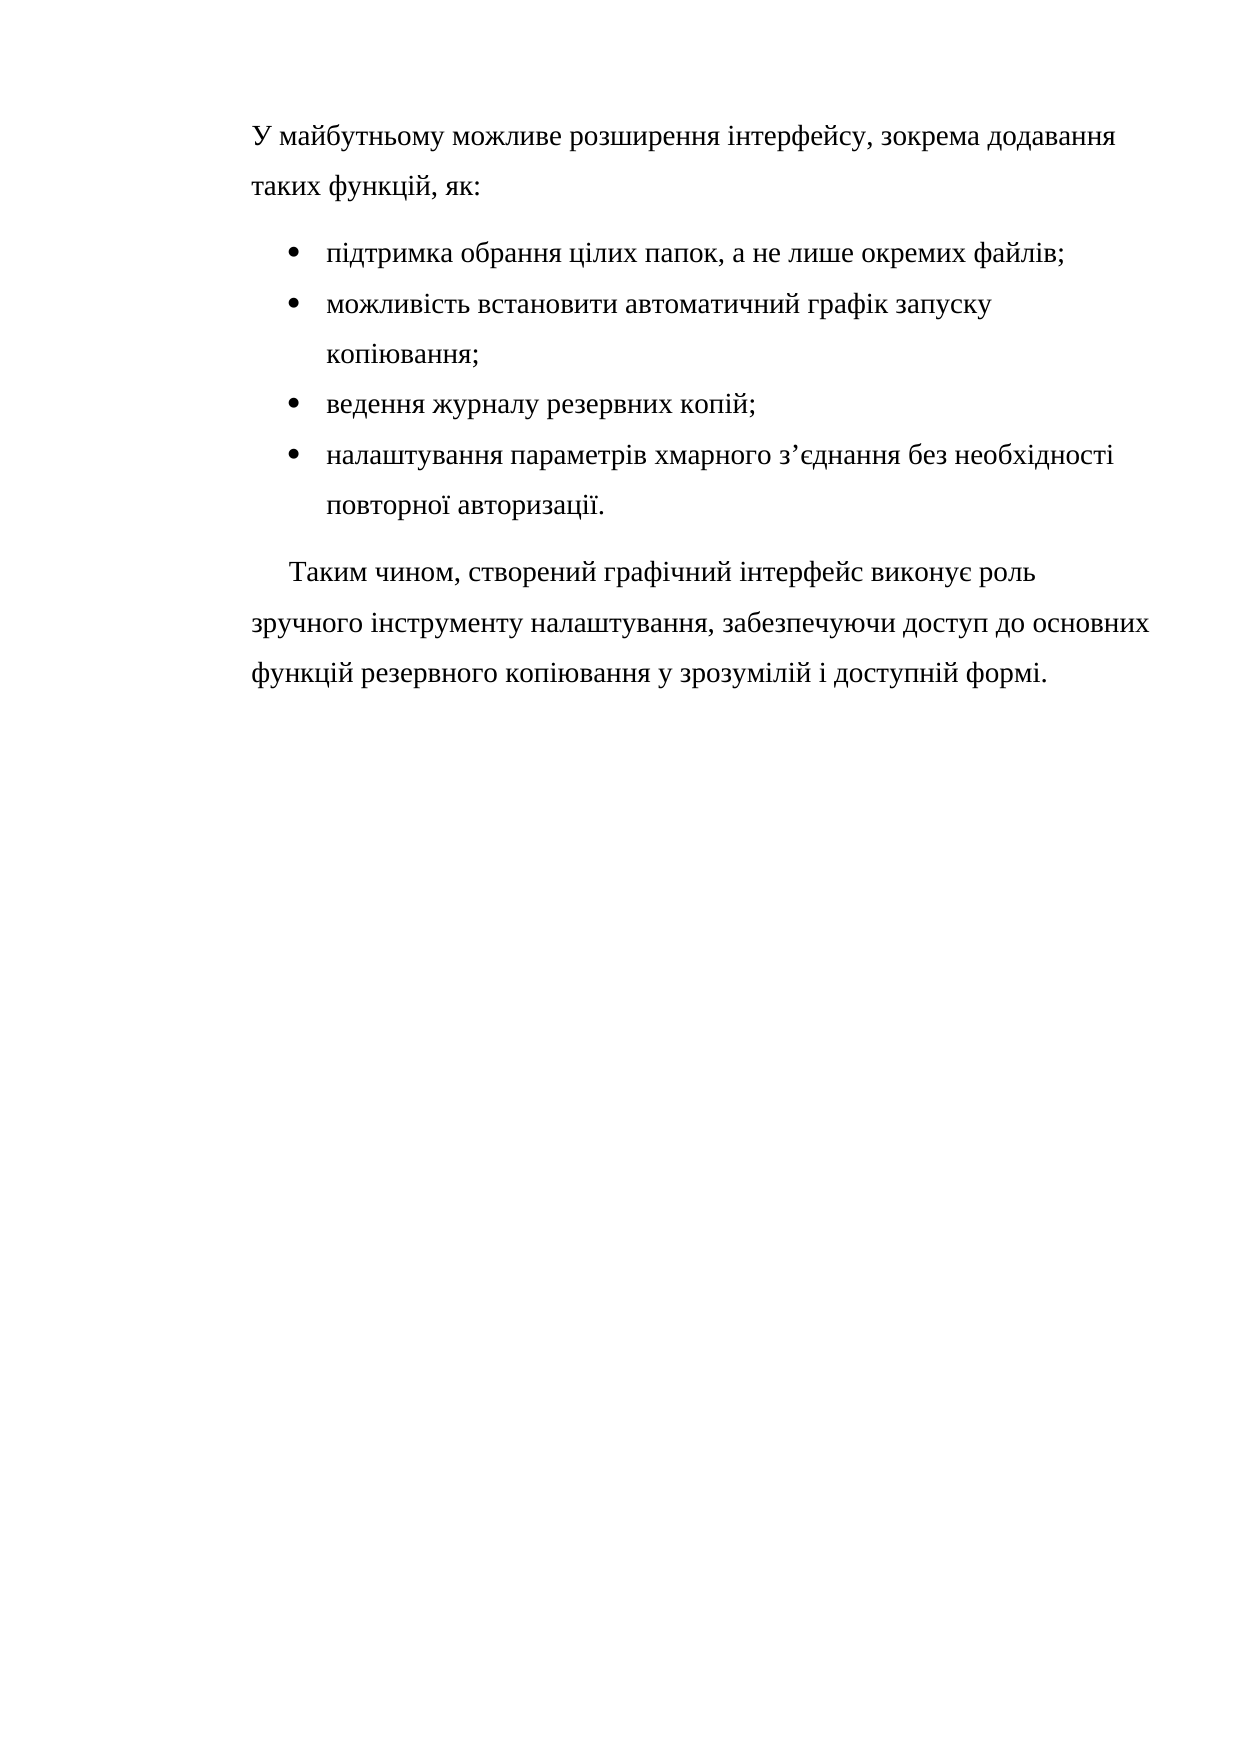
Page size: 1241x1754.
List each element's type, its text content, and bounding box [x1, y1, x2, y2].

list підтримка обрання цілих папок, а не лише окремих файлів; [288, 235, 1152, 269]
text Таким чином, створений графічний інтерфейс виконує роль зручного інструменту налаштування, забезпечуючи доступ до основних функцій резервного копіювання у зрозумілій і доступній формі. [251, 554, 1152, 688]
list налаштування параметрів хмарного з’єднання без необхідності повторної авторизації. [288, 437, 1152, 521]
list ведення журналу резервних копій; [288, 387, 1152, 420]
text У майбутньому можливе розширення інтерфейсу, зокрема додавання таких функцій, як: [251, 118, 1152, 202]
list можливість встановити автоматичний графік запуску копіювання; [288, 286, 1152, 370]
